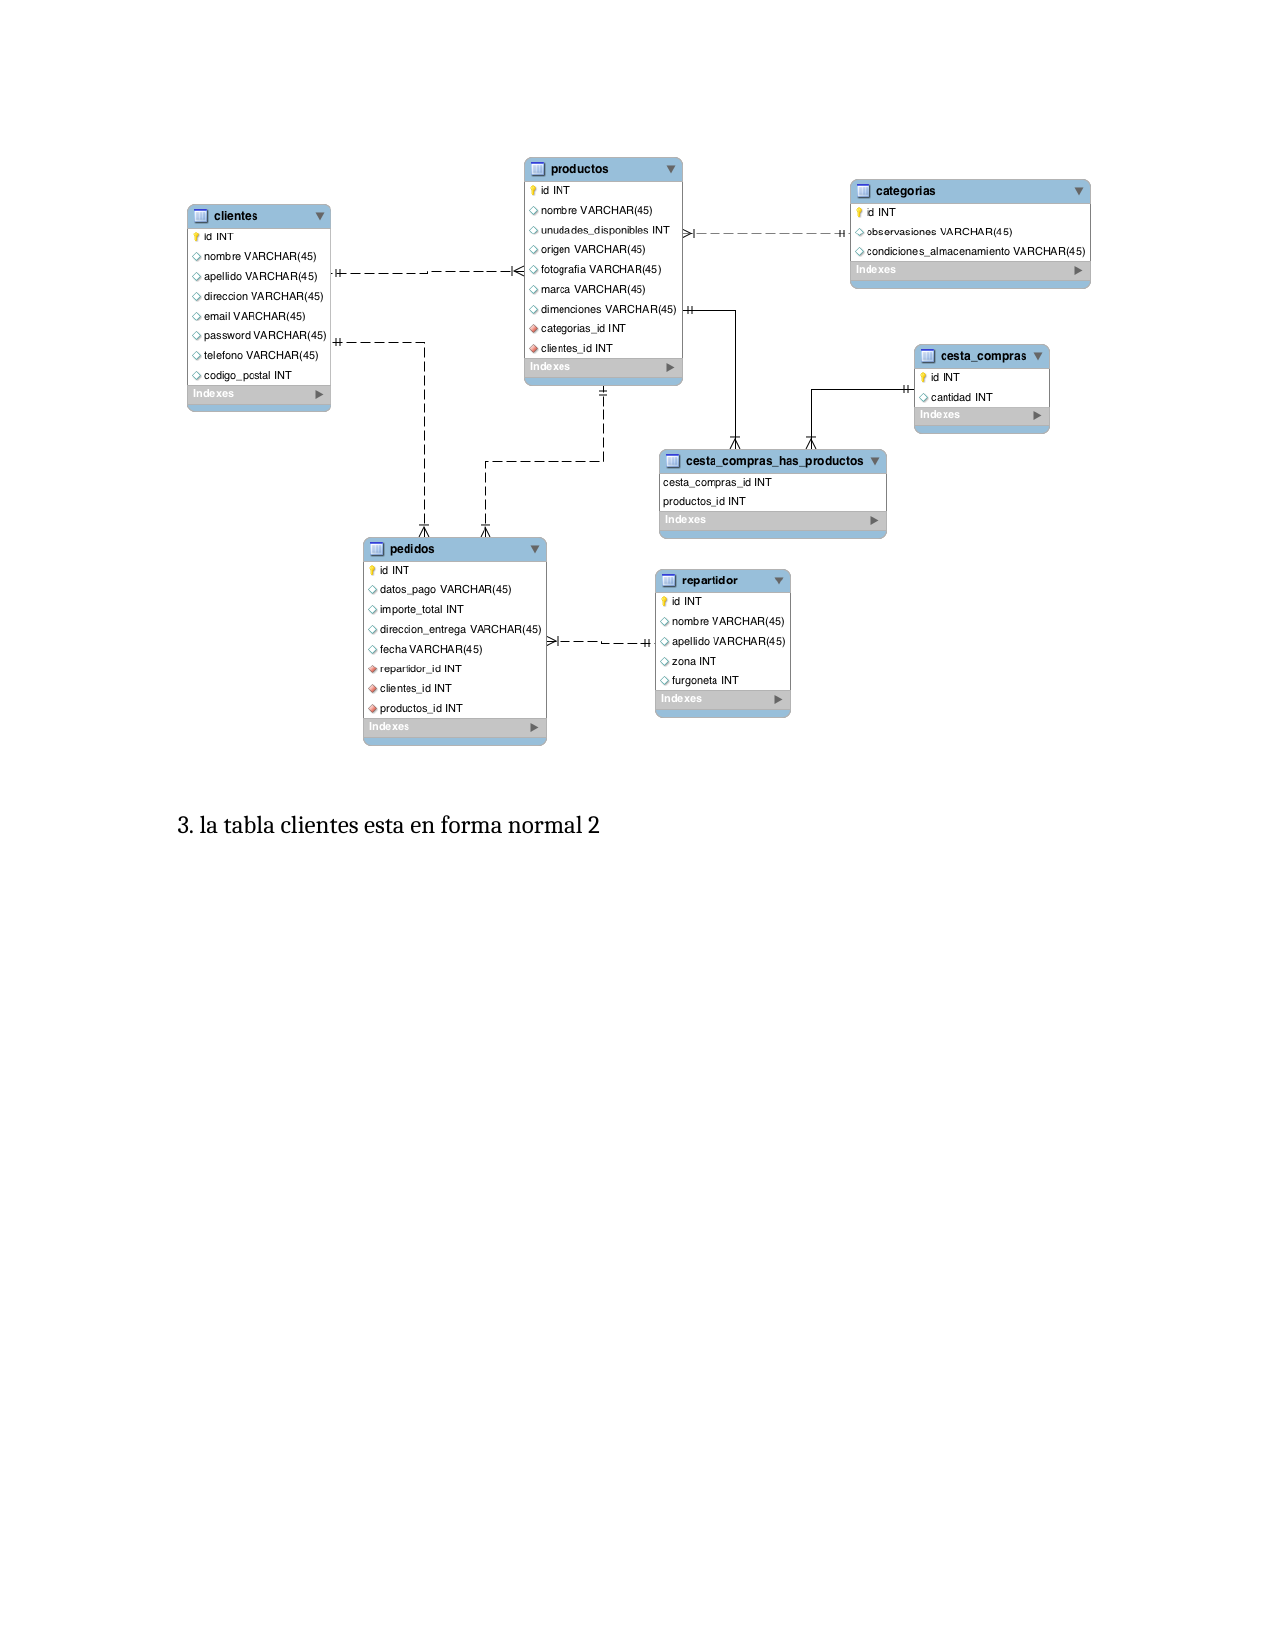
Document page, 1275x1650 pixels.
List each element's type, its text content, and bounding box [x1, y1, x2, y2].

picture [177, 147, 1098, 754]
text 3. la tabla clientes esta en forma normal 2 [177, 811, 1098, 839]
